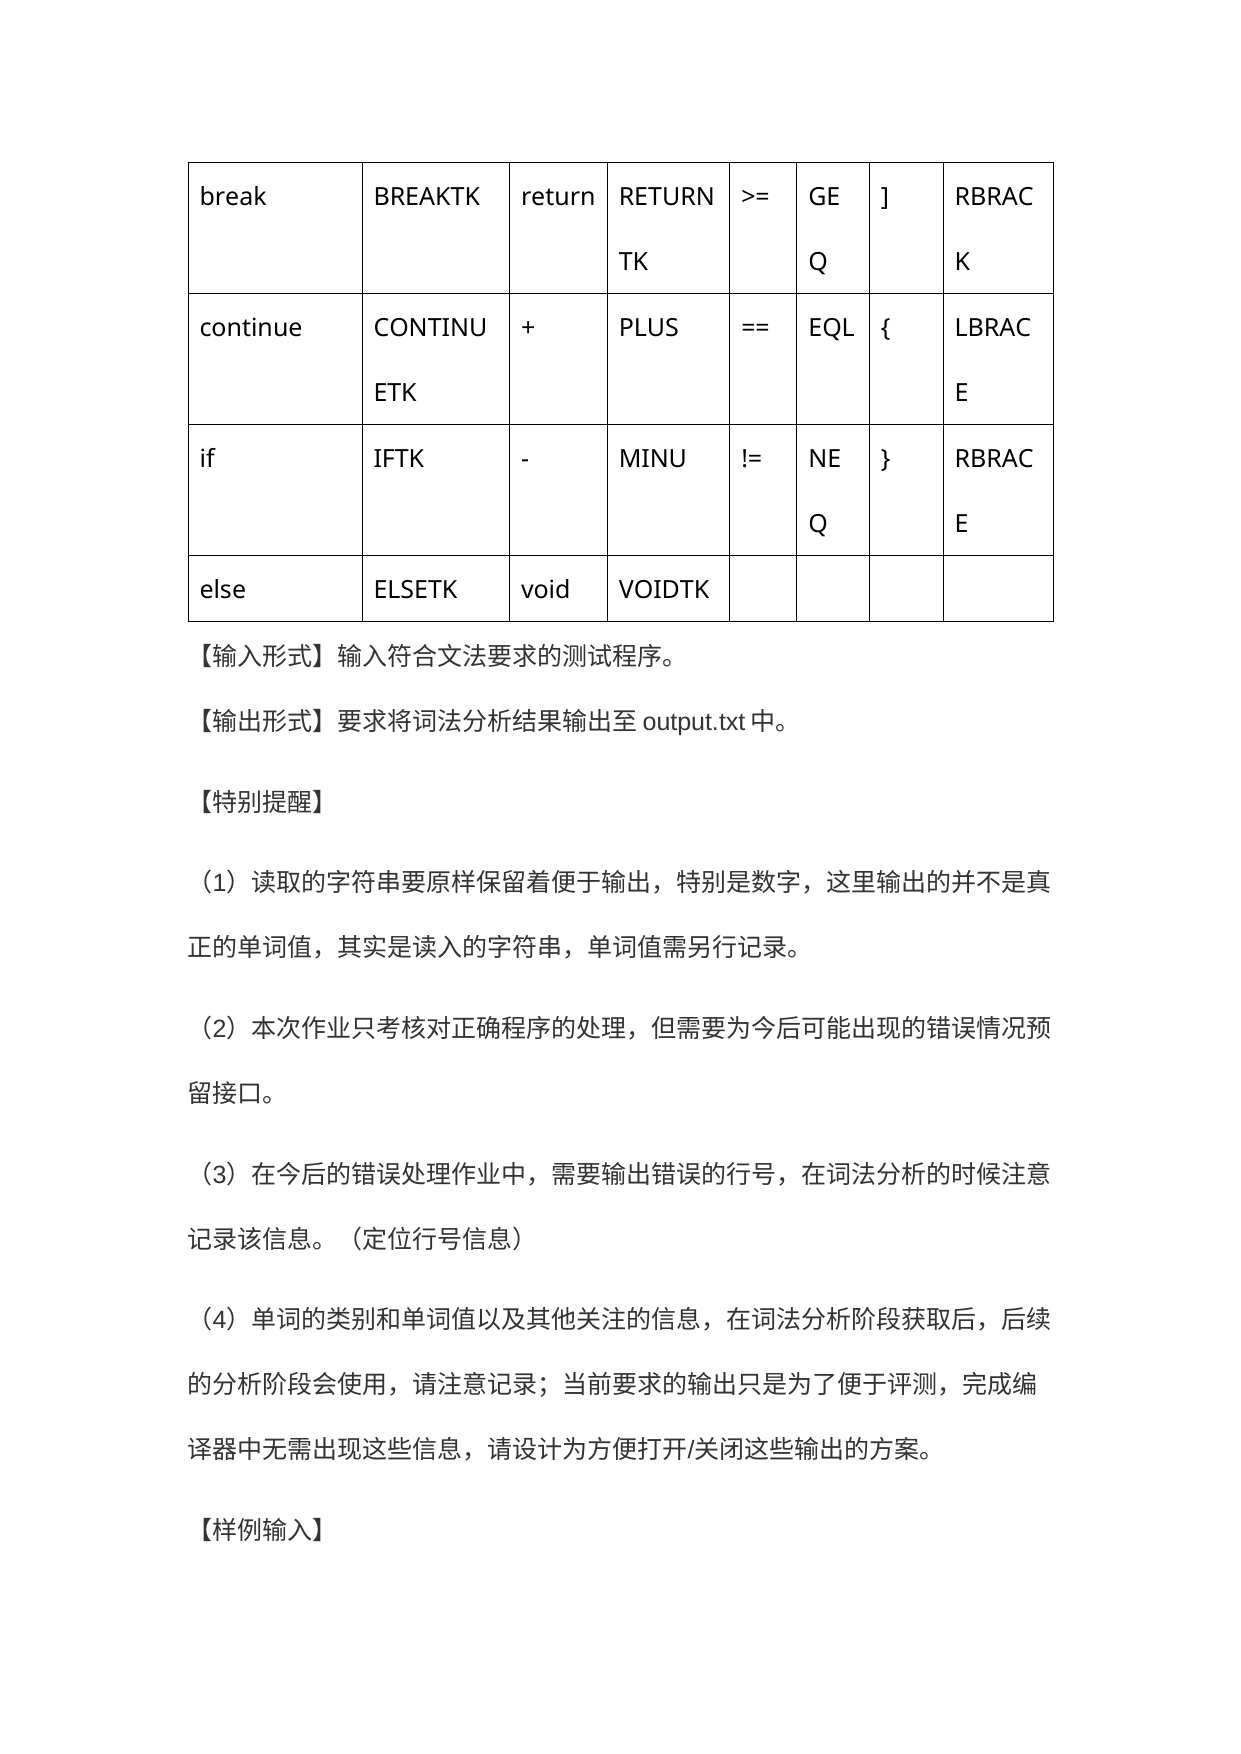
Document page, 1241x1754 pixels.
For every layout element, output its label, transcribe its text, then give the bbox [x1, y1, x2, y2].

text 【输入形式】输入符合文法要求的测试程序。 【输出形式】要求将词法分析结果输出至output.txt中。 [187, 622, 1053, 752]
table_cell break [189, 163, 362, 293]
text （2）本次作业只考核对正确程序的处理，但需要为今后可能出现的错误情况预留接口。 [187, 994, 1053, 1124]
table_cell + [510, 294, 607, 424]
table_cell continue [189, 294, 362, 424]
text 【特别提醒】 [187, 768, 1053, 833]
text （4）单词的类别和单词值以及其他关注的信息，在词法分析阶段获取后，后续的分析阶段会使用，请注意记录；当前要求的输出只是为了便于评测，完成编译器中无需出现这些信息，请设计为方便打开/关闭这些输出的方案。 [187, 1285, 1053, 1480]
table_cell RETURNTK [608, 163, 729, 293]
table_cell [730, 556, 796, 621]
table_cell else [189, 556, 362, 621]
table_cell GEQ [797, 163, 869, 293]
text （1）读取的字符串要原样保留着便于输出，特别是数字，这里输出的并不是真正的单词值，其实是读入的字符串，单词值需另行记录。 [187, 848, 1053, 978]
table_cell - [510, 425, 607, 555]
table_cell VOIDTK [608, 556, 729, 621]
table_cell void [510, 556, 607, 621]
table_cell MINU [608, 425, 729, 555]
table_cell PLUS [608, 294, 729, 424]
table_cell if [189, 425, 362, 555]
table_cell RBRACK [944, 163, 1053, 293]
table_cell == [730, 294, 796, 424]
table_cell IFTK [363, 425, 509, 555]
table_cell [870, 556, 943, 621]
table_cell { [870, 294, 943, 424]
table_cell BREAKTK [363, 163, 509, 293]
table_cell LBRACE [944, 294, 1053, 424]
text 【样例输入】 [187, 1496, 1053, 1561]
table_cell ELSETK [363, 556, 509, 621]
table_cell RBRACE [944, 425, 1053, 555]
table_cell return [510, 163, 607, 293]
table_cell != [730, 425, 796, 555]
table_cell CONTINUETK [363, 294, 509, 424]
text （3）在今后的错误处理作业中，需要输出错误的行号，在词法分析的时候注意记录该信息。（定位行号信息） [187, 1140, 1053, 1270]
table_cell } [870, 425, 943, 555]
table_cell [944, 556, 1053, 621]
table_cell EQL [797, 294, 869, 424]
table_cell NEQ [797, 425, 869, 555]
table_cell >= [730, 163, 796, 293]
table_cell ] [870, 163, 943, 293]
table_cell [797, 556, 869, 621]
